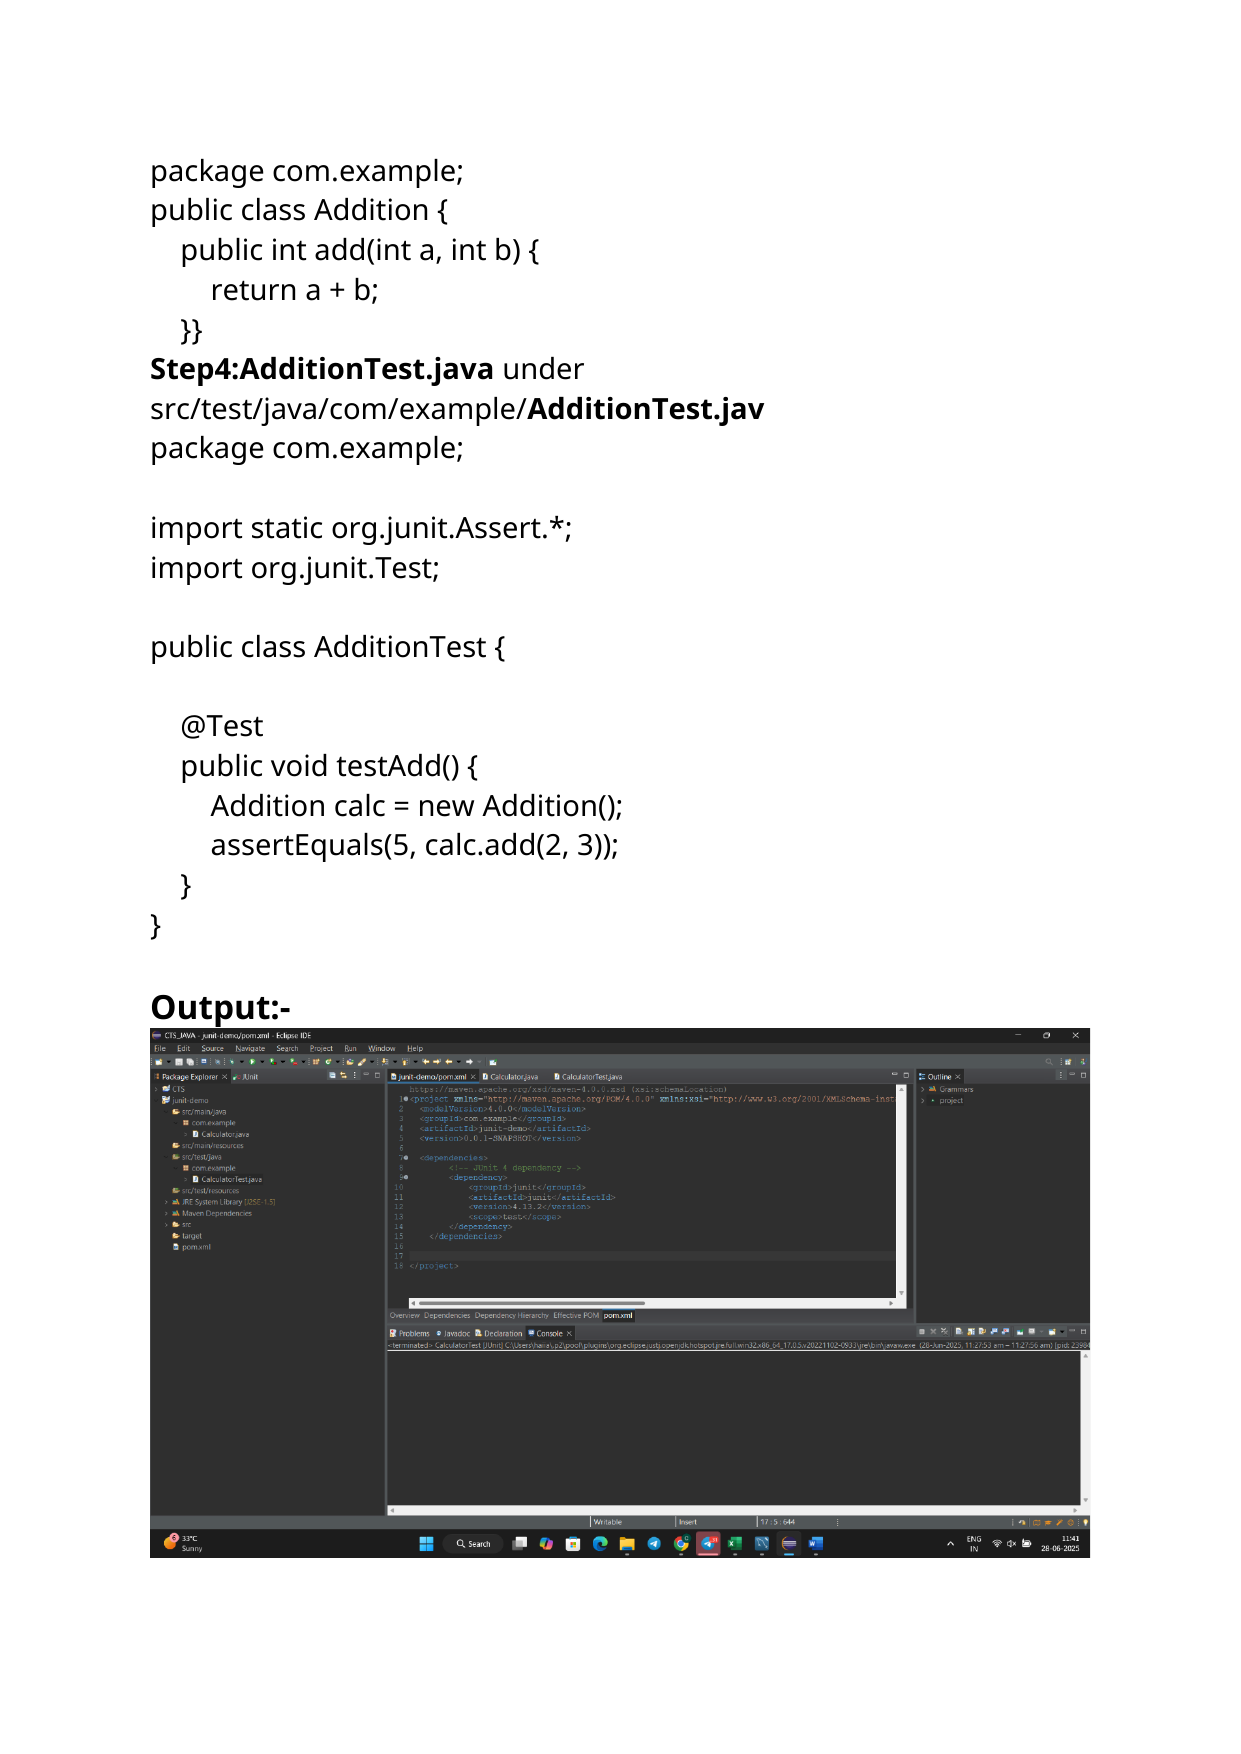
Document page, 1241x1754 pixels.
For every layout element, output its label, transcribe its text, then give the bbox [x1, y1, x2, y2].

text return a + b; [150, 269, 1090, 309]
text Addition calc = new Addition(); [150, 785, 1090, 825]
text public int add(int a, int b) { [150, 229, 1090, 269]
text public class AdditionTest { [150, 626, 1090, 666]
text package com.example; [150, 428, 1090, 467]
text import static org.junit.Assert.*; [150, 507, 1090, 547]
text } [150, 864, 1090, 904]
text public class Addition { [150, 190, 1090, 229]
text assertEquals(5, calc.add(2, 3)); [150, 825, 1090, 864]
text } [150, 904, 1090, 944]
text import org.junit.Test; [150, 547, 1090, 587]
text Step4:AdditionTest.java under src/test/java/com/example/AdditionTest.jav [150, 348, 1090, 428]
text public void testAdd() { [150, 745, 1090, 785]
text package com.example; [150, 150, 1090, 190]
text @Test [150, 706, 1090, 745]
text }} [150, 309, 1090, 348]
text Output:- [150, 983, 1090, 1028]
picture [150, 1028, 1091, 1558]
